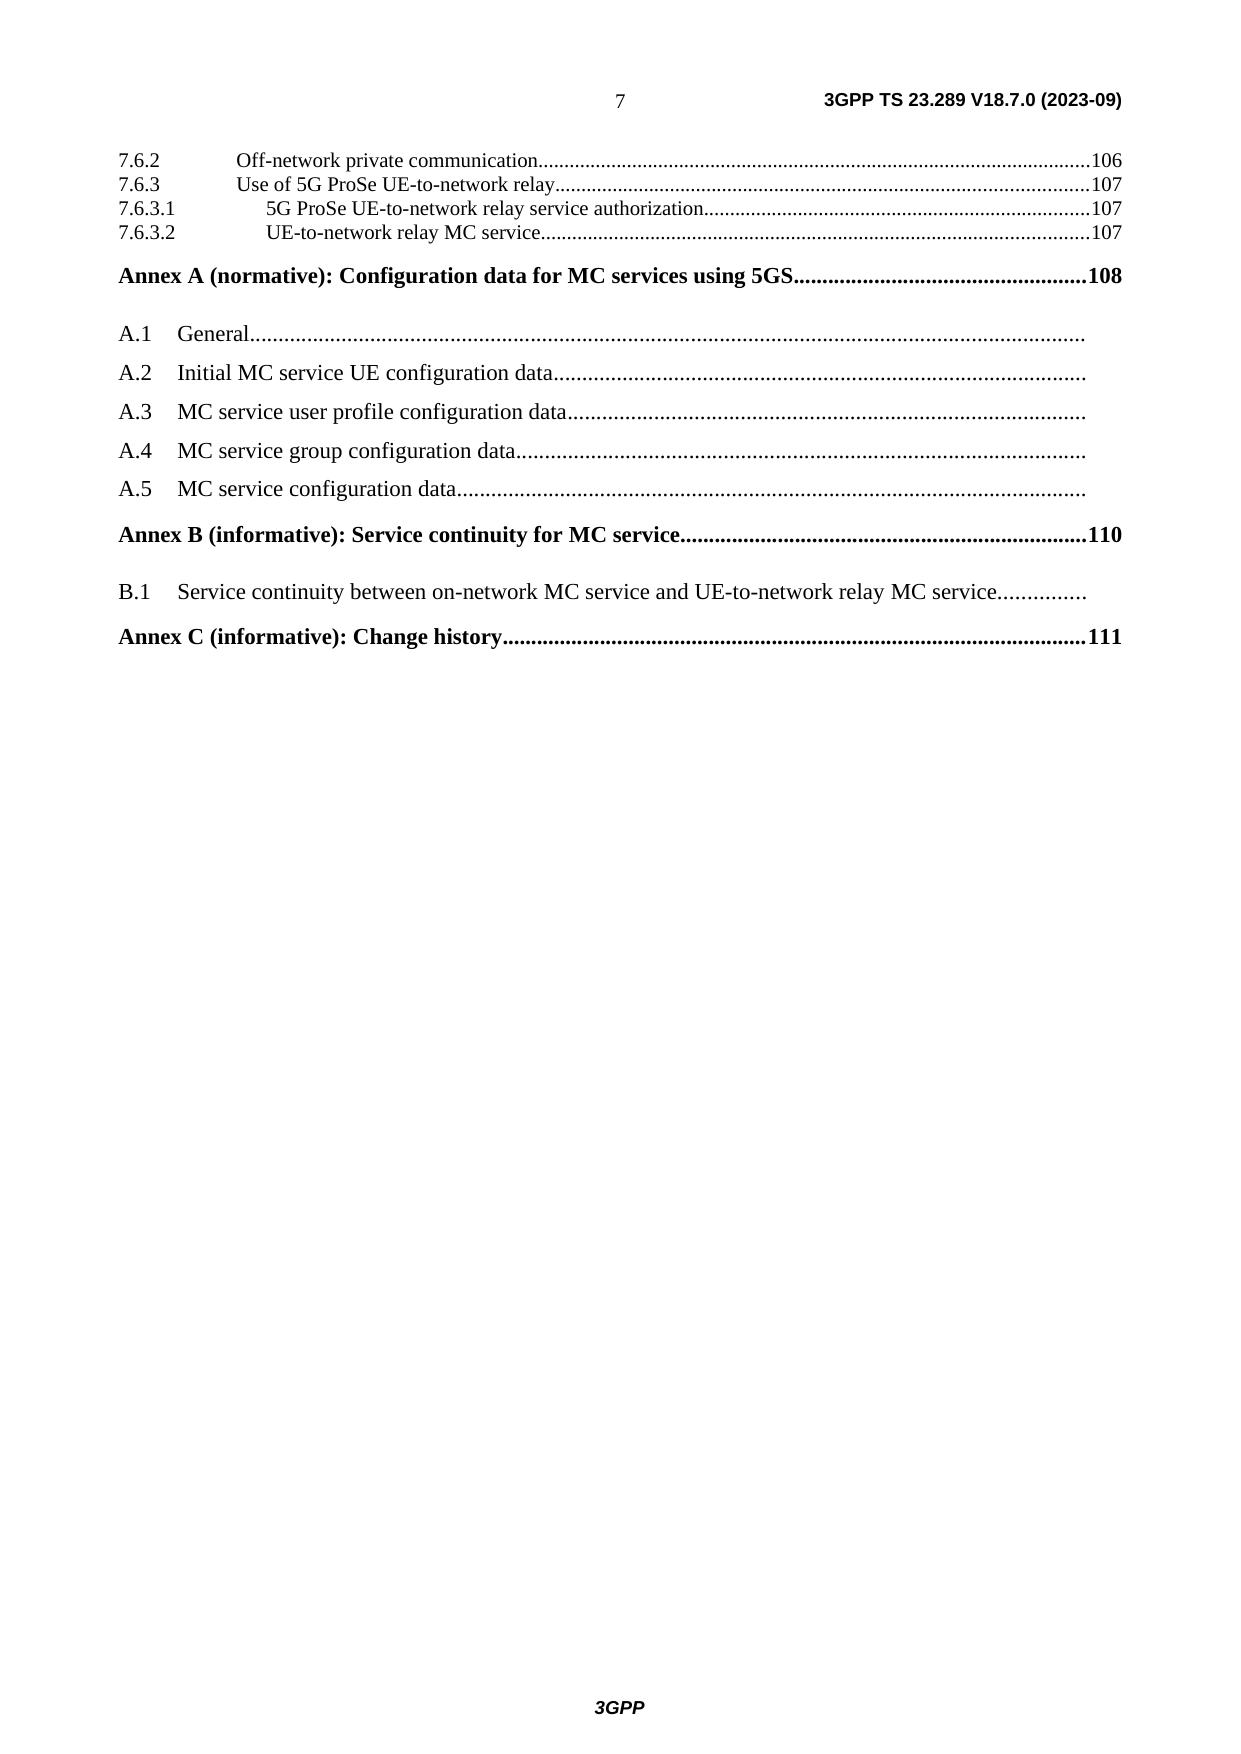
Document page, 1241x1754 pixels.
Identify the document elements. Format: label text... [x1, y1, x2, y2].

text 7.6.3.2 UE-to-network relay MC service 107 [118, 220, 1122, 244]
text Annex B (informative): Service continuity for MC service 110 [118, 521, 1122, 547]
text A.3 MC service user profile configuration data 108 [118, 398, 1078, 424]
text Annex C (informative): Change history 111 [118, 623, 1122, 650]
text 7.6.3 Use of 5G ProSe UE-to-network relay 107 [118, 172, 1122, 196]
text A.5 MC service configuration data 109 [118, 476, 1078, 502]
text 7.6.2 Off-network private communication 106 [118, 147, 1122, 172]
text A.4 MC service group configuration data 108 [118, 437, 1078, 463]
text A.2 Initial MC service UE configuration data 108 [118, 359, 1078, 385]
text Annex A (normative): Configuration data for MC services using 5GS 108 [118, 262, 1122, 289]
text 7.6.3.1 5G ProSe UE-to-network relay service authorization 107 [118, 196, 1122, 220]
text B.1 Service continuity between on-network MC service and UE-to-network relay MC service 110 [118, 578, 1078, 604]
text A.1 General 108 [118, 320, 1078, 346]
